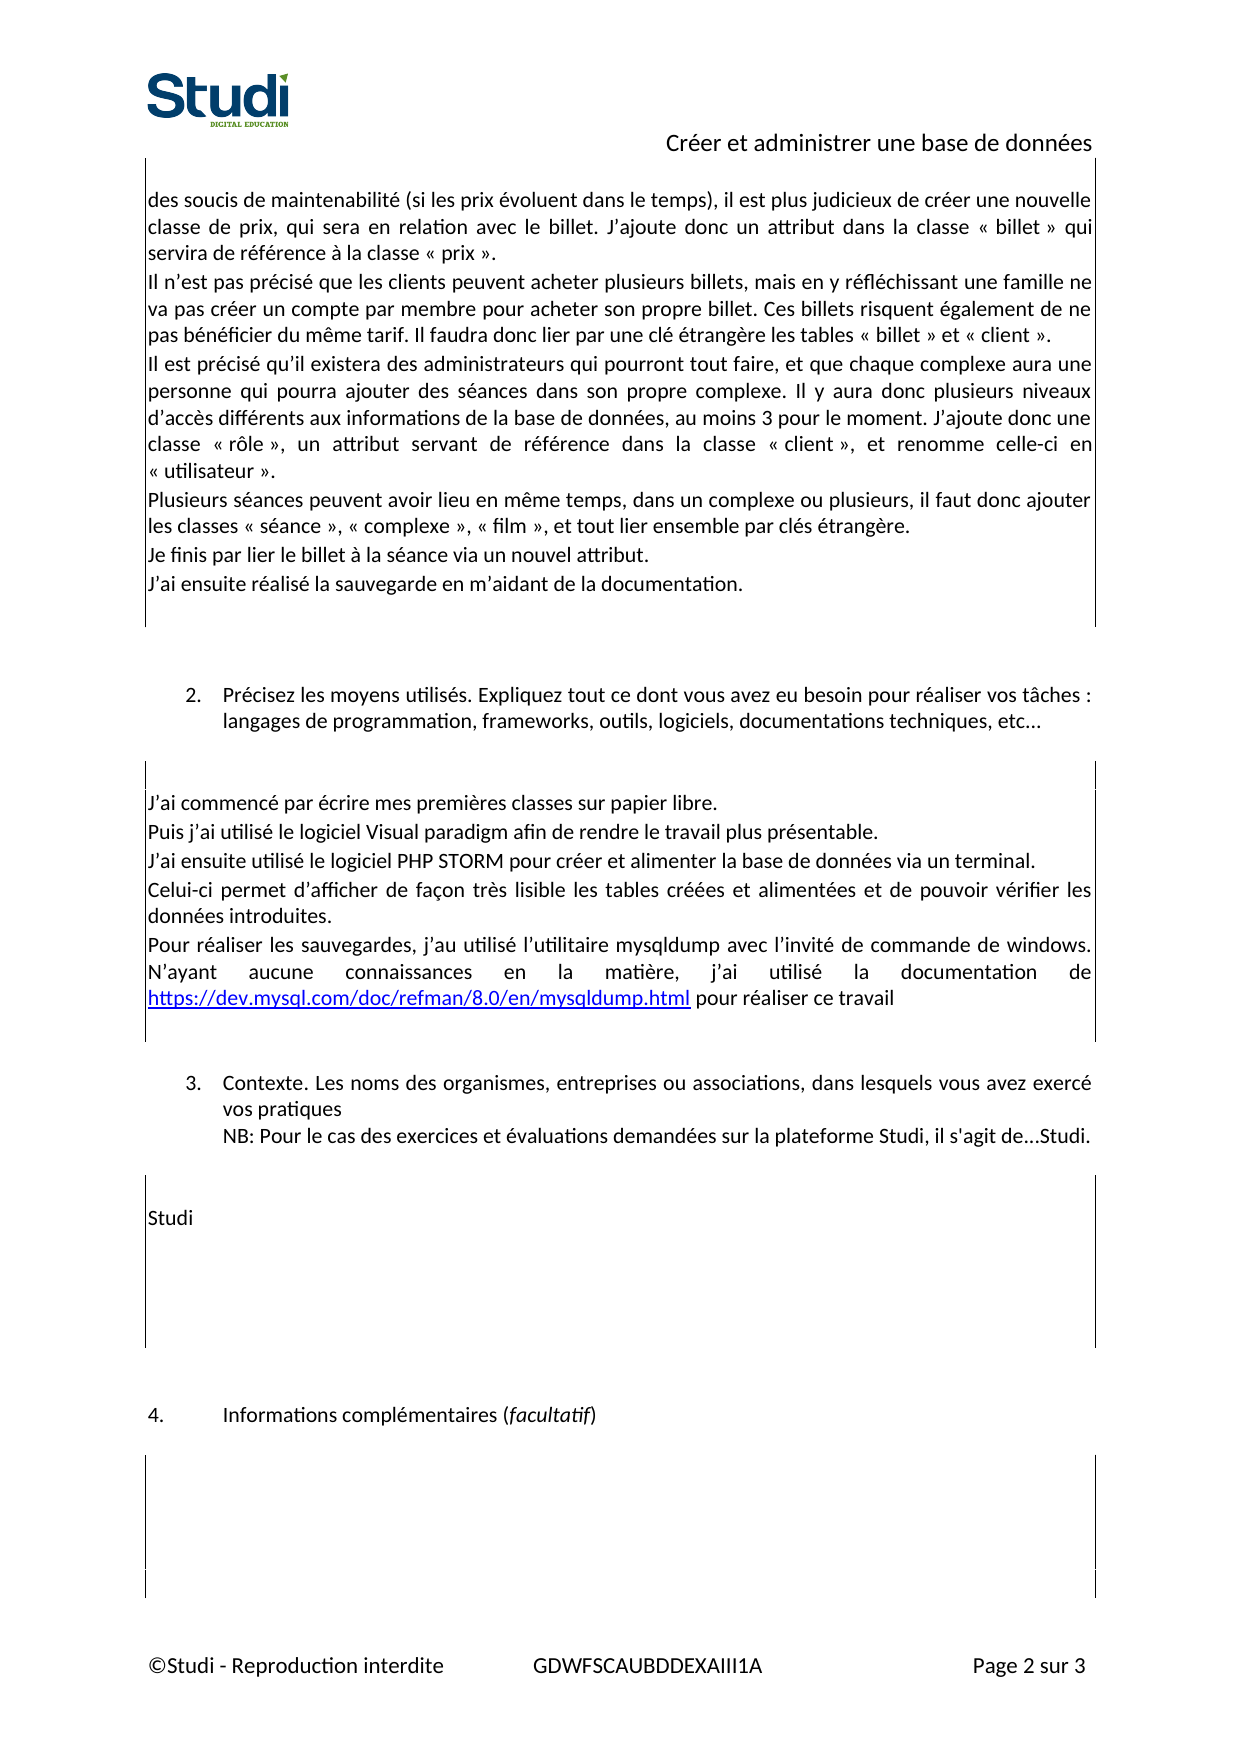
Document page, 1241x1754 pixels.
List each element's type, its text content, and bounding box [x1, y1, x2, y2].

list Contexte. Les noms des organismes, entreprises ou associations, dans lesquels vous avez exercé vos pratiques [185, 1069, 1093, 1122]
text des soucis de maintenabilité (si les prix évoluent dans le temps), il est plus judicieux de créer une nouvelle classe de prix, qui sera en relation avec le billet. J’ajoute donc un attribut dans la classe « billet » qui servira de référence à la classe « prix ». [146, 186, 1095, 268]
text J’ai ensuite utilisé le logiciel PHP STORM pour créer et alimenter la base de données via un terminal. [146, 847, 1095, 876]
text Studi [146, 1204, 1095, 1233]
text Pour réaliser les sauvegardes, j’au utilisé l’utilitaire mysqldump avec l’invité de commande de windows. N’ayant aucune connaissances en la matière, j’ai utilisé la documentation de https://dev.mysql.com/doc/refman/8.0/en/mysqldump.html pour réaliser ce travail [146, 931, 1095, 1013]
text Il n’est pas précisé que les clients peuvent acheter plusieurs billets, mais en y réfléchissant une famille ne va pas créer un compte par membre pour acheter son propre billet. Ces billets risquent également de ne pas bénéficier du même tarif. Il faudra donc lier par une clé étrangère les tables « billet » et « client ». [146, 268, 1095, 350]
text Plusieurs séances peuvent avoir lieu en même temps, dans un complexe ou plusieurs, il faut donc ajouter les classes « séance », « complexe », « film », et tout lier ensemble par clés étrangère. [146, 486, 1095, 541]
text Il est précisé qu’il existera des administrateurs qui pourront tout faire, et que chaque complexe aura une personne qui pourra ajouter des séances dans son propre complexe. Il y aura donc plusieurs niveaux d’accès différents aux informations de la base de données, au moins 3 pour le moment. J’ajoute donc une classe « rôle », un attribut servant de référence dans la classe « client », et renomme celle-ci en « utilisateur ». [146, 350, 1095, 486]
picture [147, 73, 289, 127]
list Informations complémentaires (facultatif) [148, 1401, 1093, 1428]
text Je finis par lier le billet à la séance via un nouvel attribut. [146, 541, 1095, 570]
text Celui-ci permet d’afficher de façon très lisible les tables créées et alimentées et de pouvoir vérifier les données introduites. [146, 876, 1095, 931]
list Précisez les moyens utilisés. Expliquez tout ce dont vous avez eu besoin pour réaliser vos tâches : langages de programmation, frameworks, outils, logiciels, documentations techniques, etc... [185, 681, 1093, 734]
text J’ai ensuite réalisé la sauvegarde en m’aidant de la documentation. [146, 570, 1095, 599]
text J’ai commencé par écrire mes premières classes sur papier libre. [146, 789, 1095, 818]
text Puis j’ai utilisé le logiciel Visual paradigm afin de rendre le travail plus présentable. [146, 818, 1095, 847]
text NB: Pour le cas des exercices et évaluations demandées sur la plateforme Studi, il s'agit de...Studi. [185, 1122, 1093, 1149]
